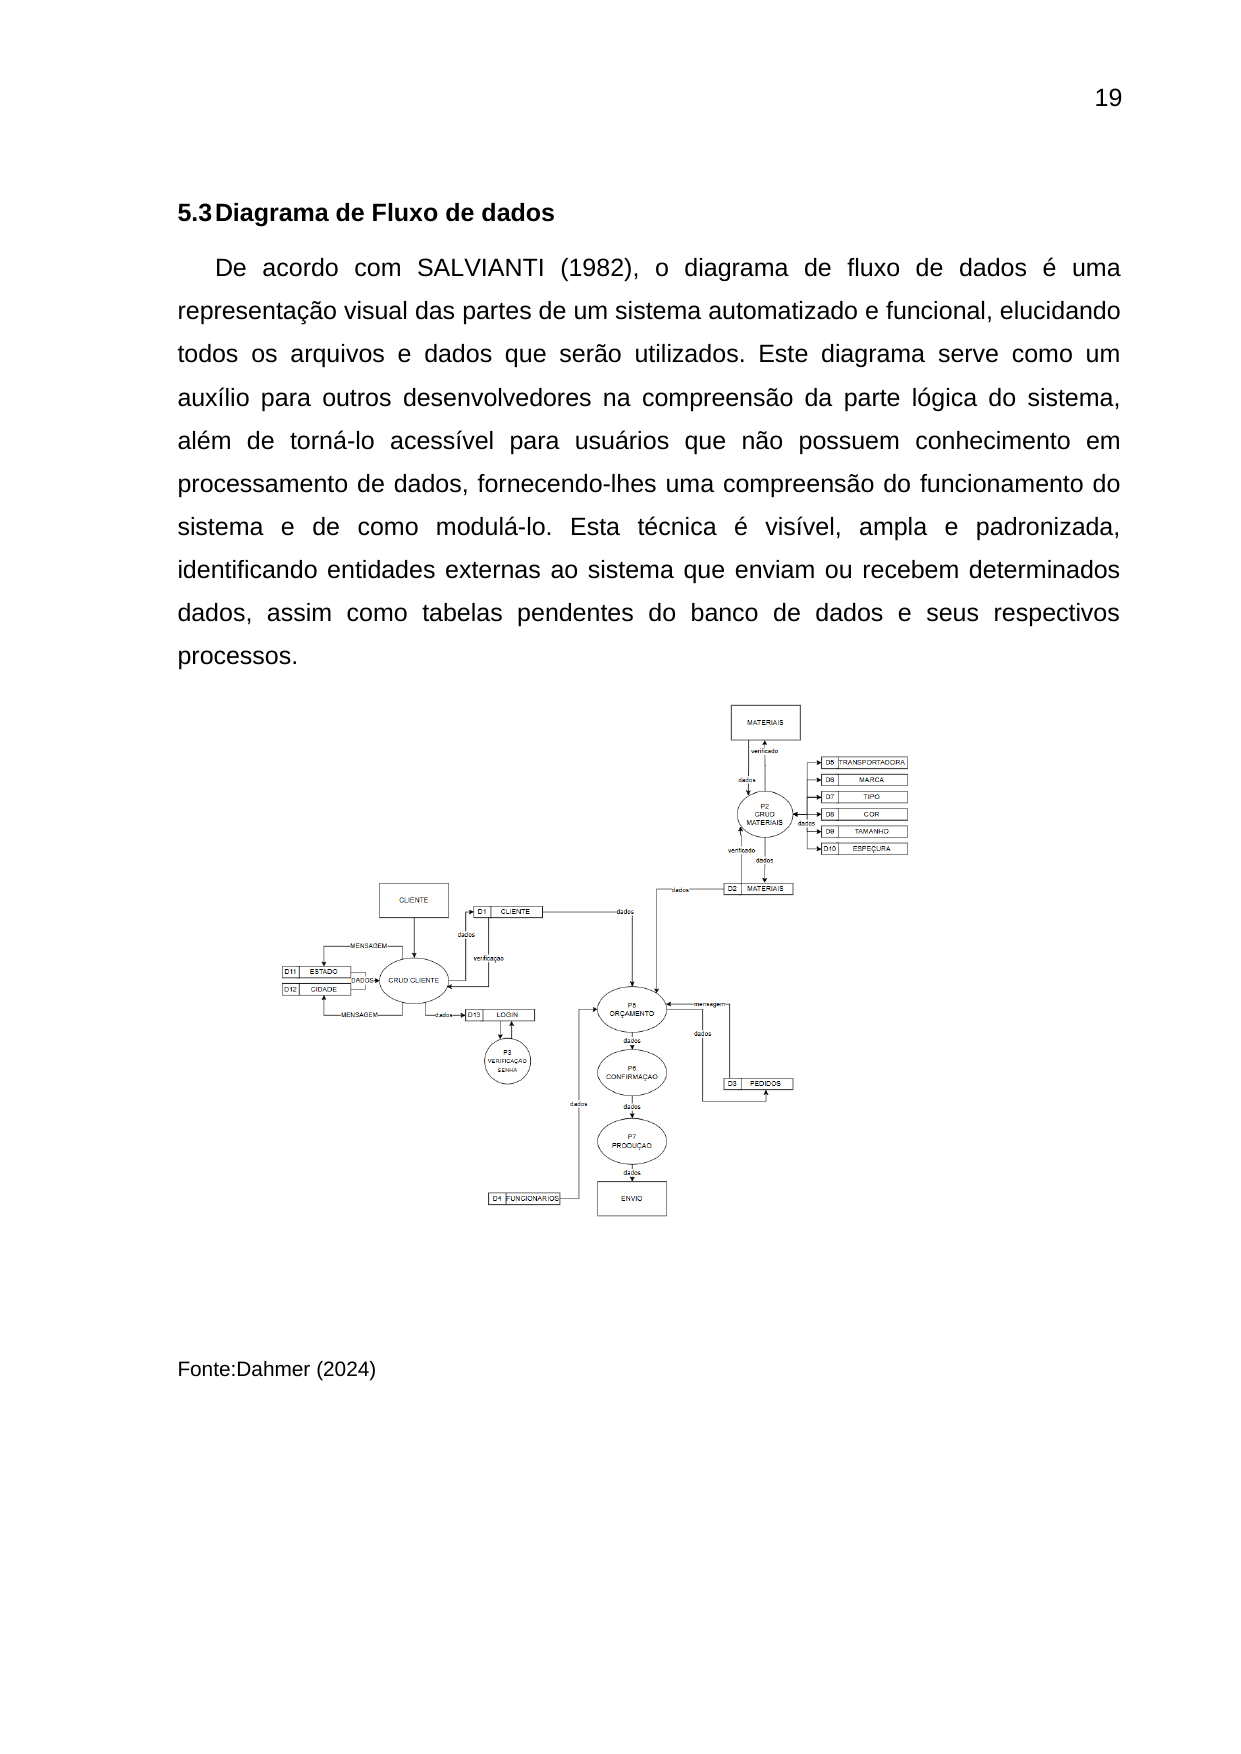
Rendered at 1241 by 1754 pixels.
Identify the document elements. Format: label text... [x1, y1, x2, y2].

text De acordo com SALVIANTI (1982), o diagrama de fluxo de dados é uma representação visual das partes de um sistema automatizado e funcional, elucidando todos os arquivos e dados que serão utilizados. Este diagrama serve como um auxílio para outros desenvolvedores na compreensão da parte lógica do sistema, além de torná-lo acessível para usuários que não possuem conhecimento em processamento de dados, fornecendo-lhes uma compreensão do funcionamento do sistema e de como modulá-lo. Esta técnica é visível, ampla e padronizada, identificando entidades externas ao sistema que enviam ou recebem determinados dados, assim como tabelas pendentes do banco de dados e seus respectivos processos. [177, 253, 1122, 670]
subtitle Diagrama de Fluxo de dados [177, 198, 1122, 226]
text Fonte:Dahmer (2024) [177, 1357, 1122, 1381]
picture [251, 684, 922, 1228]
